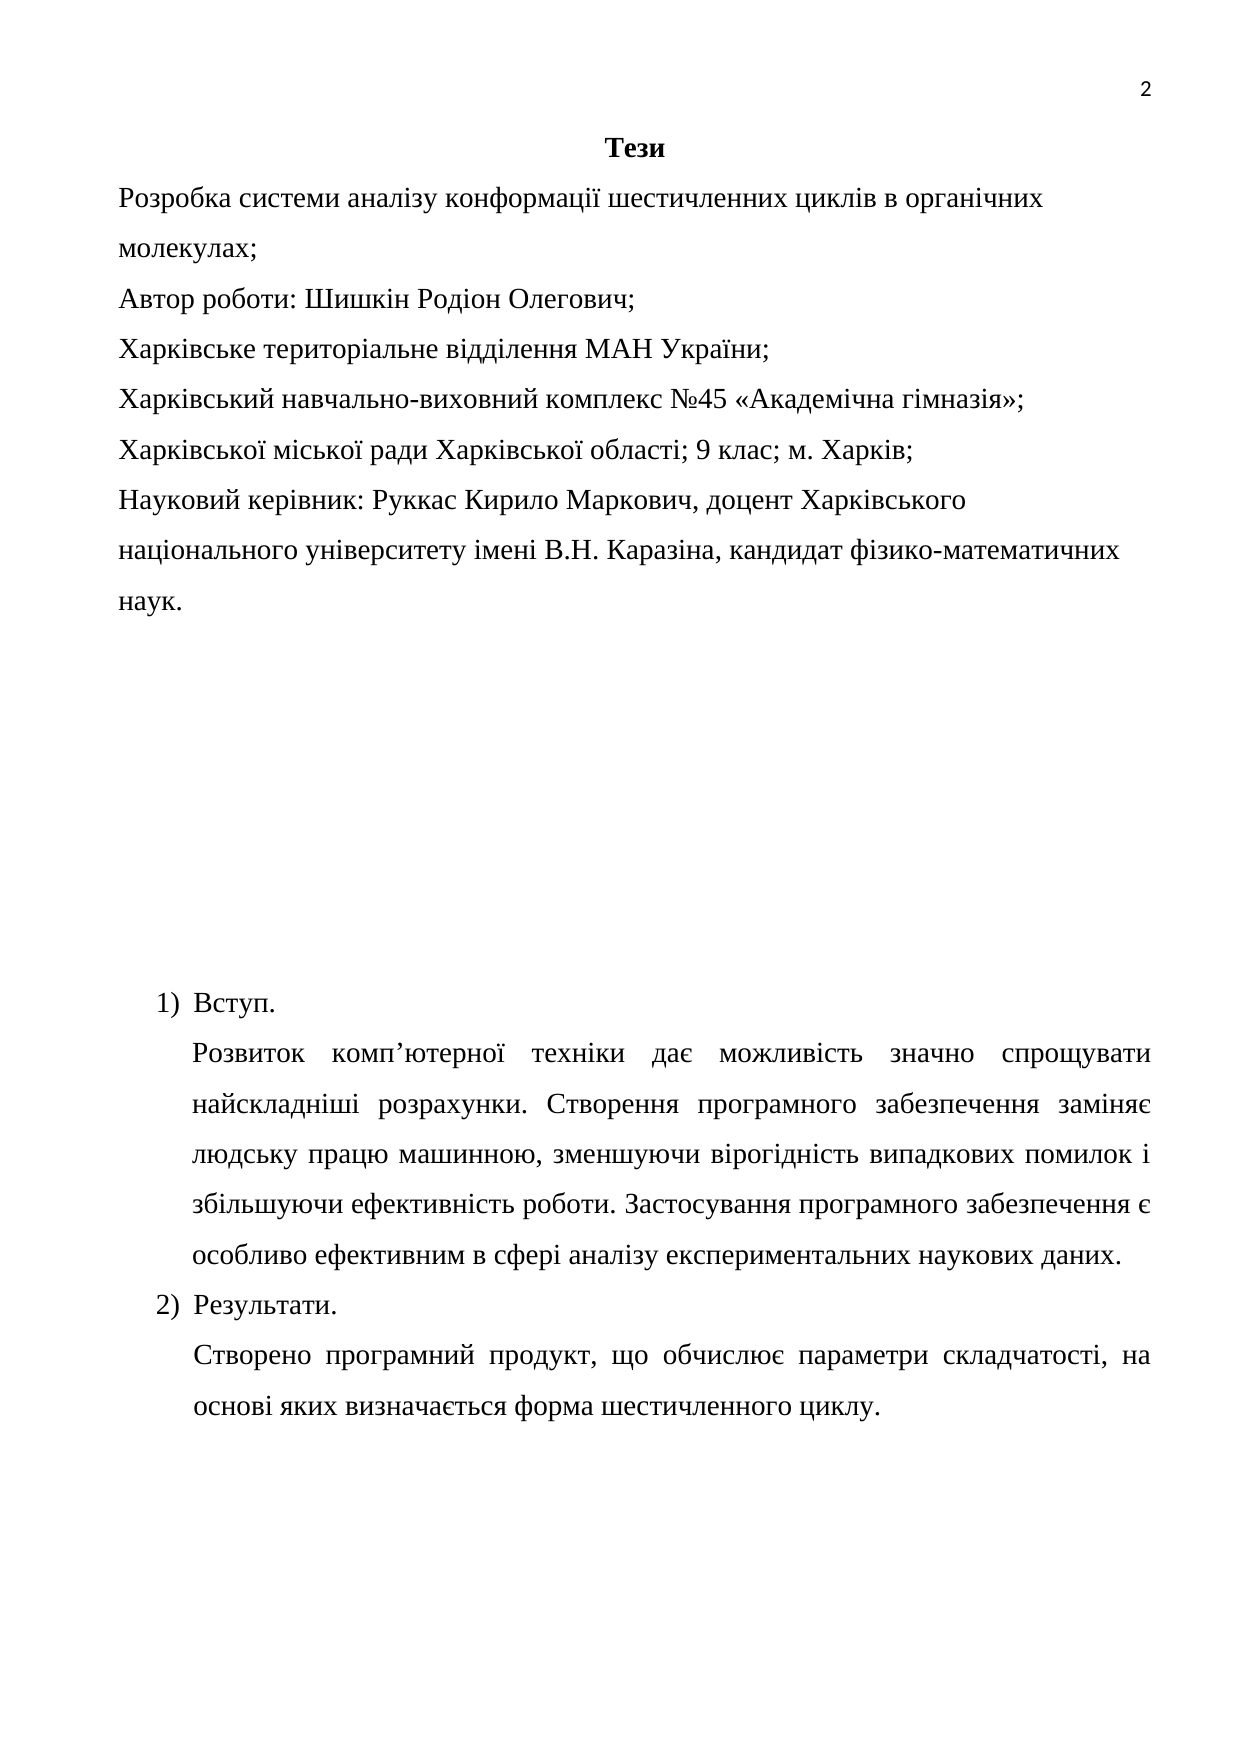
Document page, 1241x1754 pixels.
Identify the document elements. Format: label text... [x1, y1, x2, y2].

text Розробка системи аналізу конформації шестичленних циклів в органічних молекулах; [118, 180, 1152, 264]
text Автор роботи: Шишкін Родіон Олегович; [118, 281, 1152, 314]
text Харківської міської ради Харківської області; 9 клас; м. Харків; [118, 432, 1152, 465]
text Тези [118, 130, 1152, 163]
text Харківський навчально-виховний комплекс №45 «Академічна гімназія»; [118, 381, 1152, 415]
list Створено програмний продукт, що обчислює параметри складчатості, на основі яких визначається форма шестичленного циклу. [193, 1337, 1152, 1421]
list Вступ. [156, 985, 1152, 1019]
text Науковий керівник: Руккас Кирило Маркович, доцент Харківського національного університету імені В.Н. Каразіна, кандидат фізико-математичних наук. [118, 482, 1152, 616]
list Результати. [156, 1287, 1152, 1321]
text Харківське територіальне відділення МАН України; [118, 331, 1152, 365]
text Розвиток комп’ютерної техніки дає можливість значно спрощувати найскладніші розрахунки. Створення програмного забезпечення заміняє людську працю машинною, зменшуючи вірогідність випадкових помилок і збільшуючи ефективність роботи. Застосування програмного забезпечення є особливо ефективним в сфері аналізу експериментальних наукових даних. [192, 1036, 1152, 1270]
